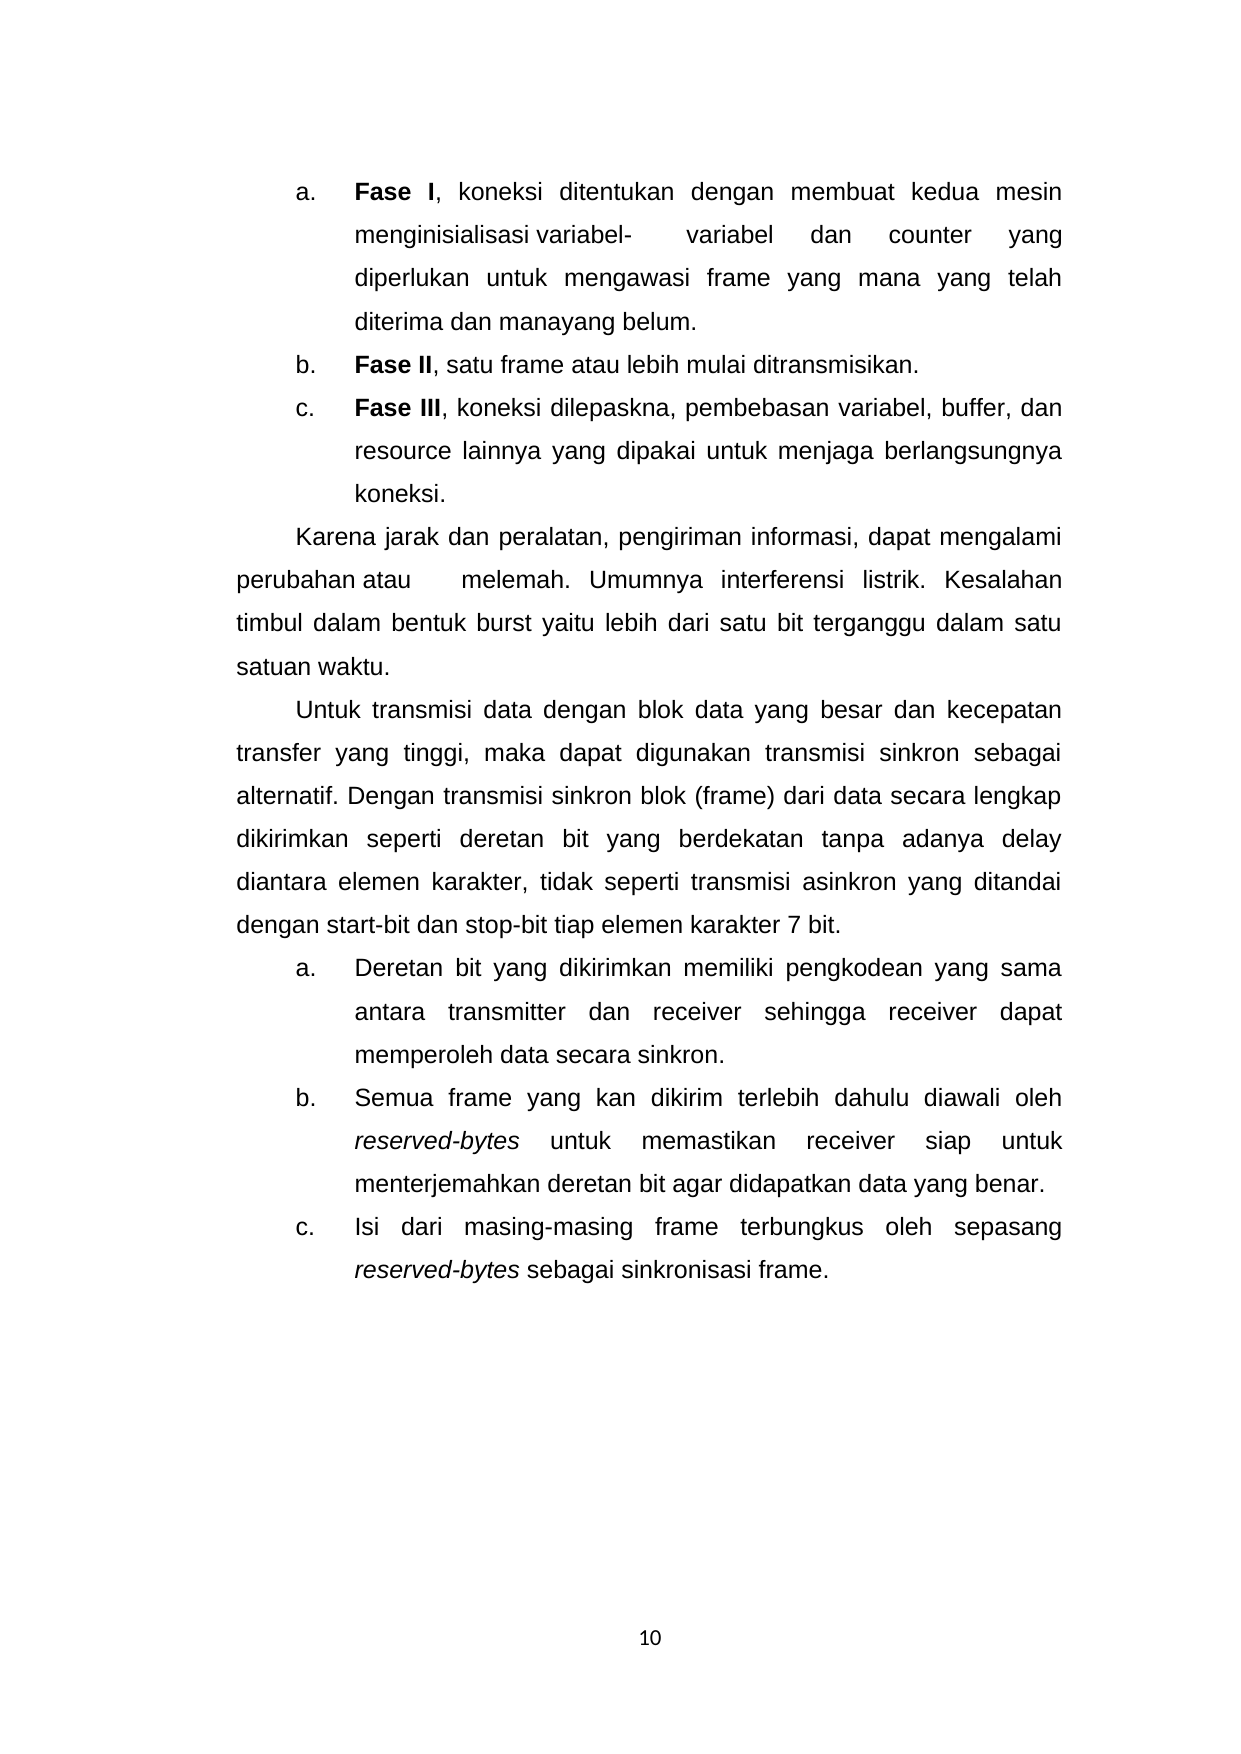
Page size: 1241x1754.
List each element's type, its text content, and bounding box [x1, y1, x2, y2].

list Isi dari masing-masing frame terbungkus oleh sepasang reserved-bytes sebagai sinkronisasi frame. [295, 1212, 1063, 1284]
list Deretan bit yang dikirimkan memiliki pengkodean yang sama antara transmitter dan receiver sehingga receiver dapat memperoleh data secara sinkron. [295, 953, 1063, 1068]
text Karena jarak dan peralatan, pengiriman informasi, dapat mengalami perubahan atau melemah. Umumnya interferensi listrik. Kesalahan timbul dalam bentuk burst yaitu lebih dari satu bit terganggu dalam satu satuan waktu. [236, 522, 1063, 680]
text Untuk transmisi data dengan blok data yang besar dan kecepatan transfer yang tinggi, maka dapat digunakan transmisi sinkron sebagai alternatif. Dengan transmisi sinkron blok (frame) dari data secara lengkap dikirimkan seperti deretan bit yang berdekatan tanpa adanya delay diantara elemen karakter, tidak seperti transmisi asinkron yang ditandai dengan start-bit dan stop-bit tiap elemen karakter 7 bit. [236, 695, 1063, 939]
list Fase I, koneksi ditentukan dengan membuat kedua mesin menginisialisasi variabel- variabel dan counter yang diperlukan untuk mengawasi frame yang mana yang telah diterima dan manayang belum. [295, 177, 1063, 335]
list Semua frame yang kan dikirim terlebih dahulu diawali oleh reserved-bytes untuk memastikan receiver siap untuk menterjemahkan deretan bit agar didapatkan data yang benar. [295, 1083, 1063, 1198]
list Fase II, satu frame atau lebih mulai ditransmisikan. [295, 350, 1063, 378]
list Fase III, koneksi dilepaskna, pembebasan variabel, buffer, dan resource lainnya yang dipakai untuk menjaga berlangsungnya koneksi. [295, 393, 1063, 508]
